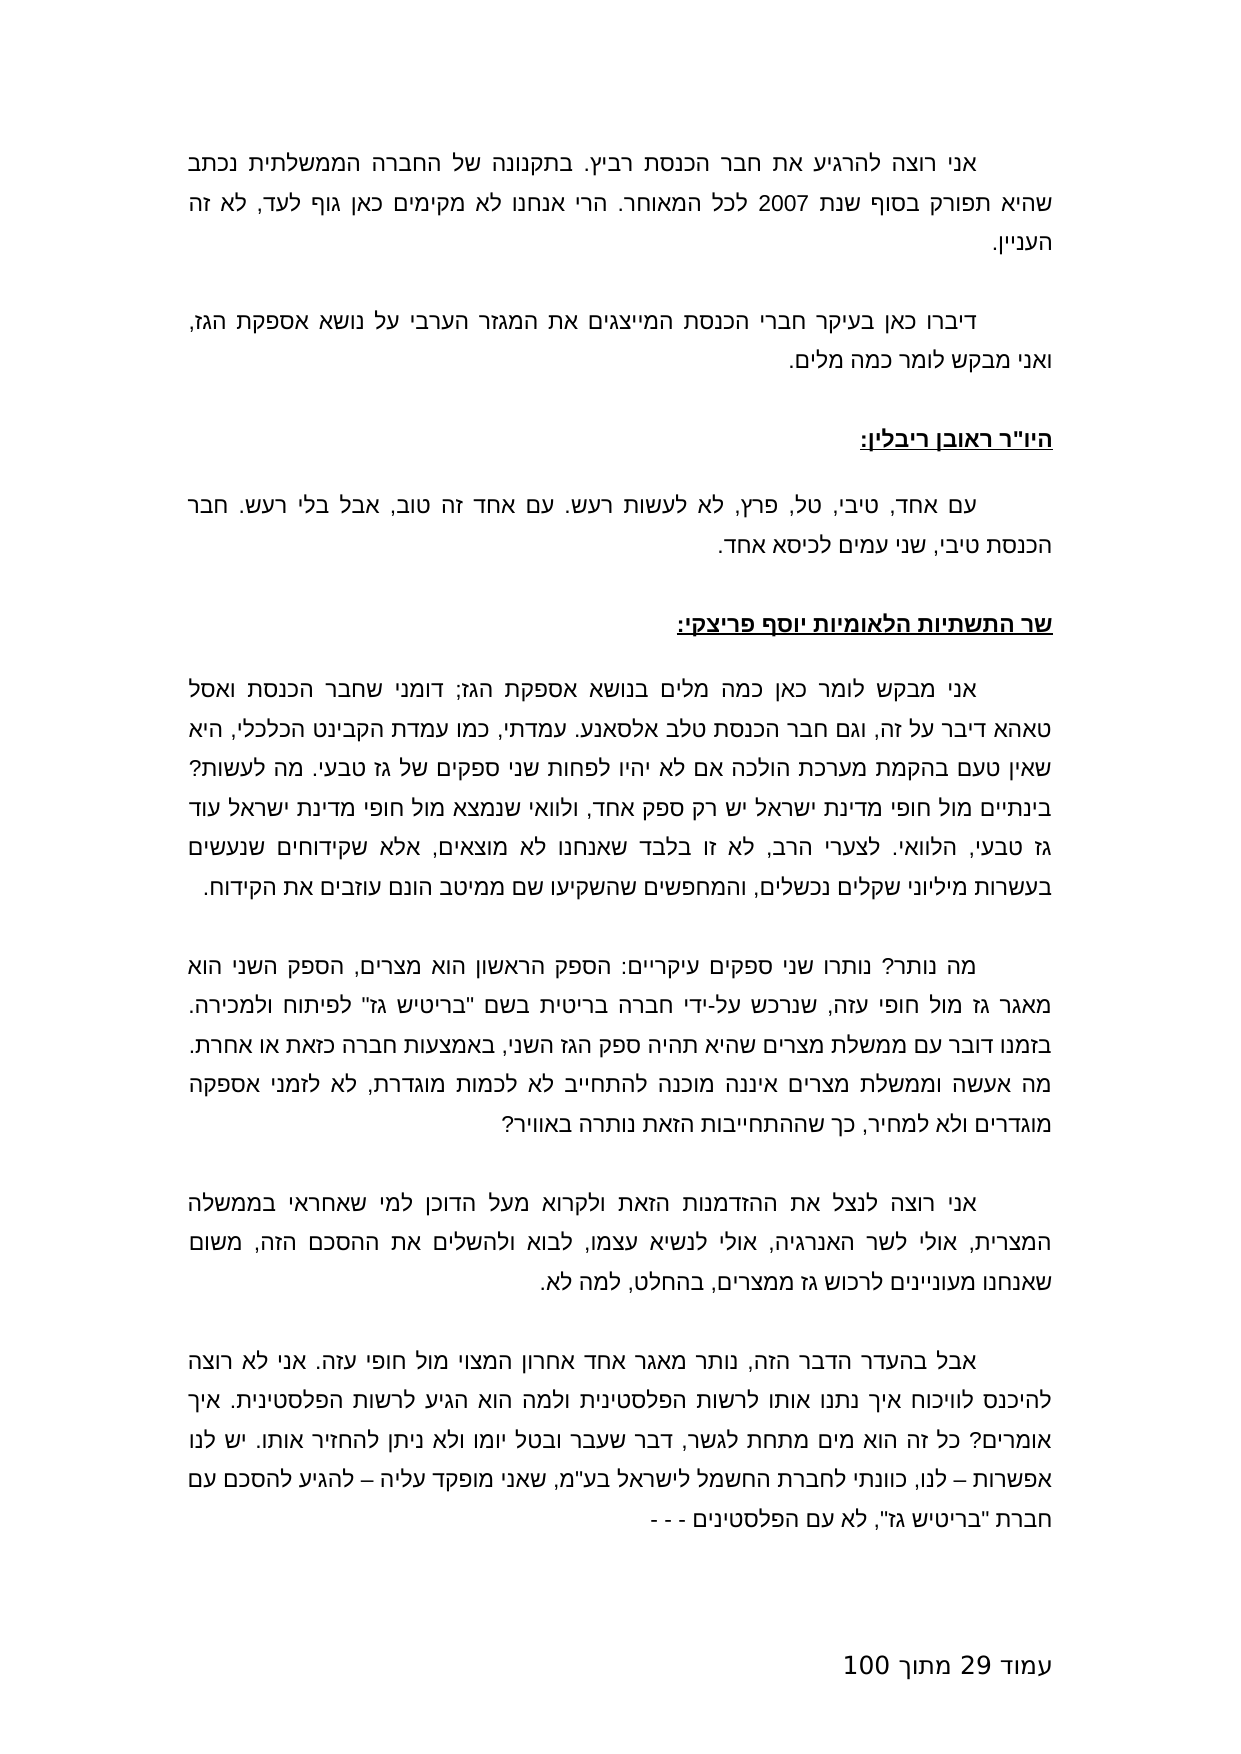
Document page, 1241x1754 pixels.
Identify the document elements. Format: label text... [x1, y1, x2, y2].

text אבל בהעדר הדבר הזה, נותר מאגר אחד אחרון המצוי מול חופי עזה. אני לא רוצה להיכנס לוויכוח איך נתנו אותו לרשות הפלסטינית ולמה הוא הגיע לרשות הפלסטינית. איך אומרים? כל זה הוא מים מתחת לגשר, דבר שעבר ובטל יומו ולא ניתן להחזיר אותו. יש לנו אפשרות – לנו, כוונתי לחברת החשמל לישראל בע"מ, שאני מופקד עליה – להגיע להסכם עם חברת "בריטיש גז", לא עם הפלסטינים - - - [187, 1348, 1053, 1532]
text אני מבקש לומר כאן כמה מלים בנושא אספקת הגז; דומני שחבר הכנסת ואסל טאהא דיבר על זה, וגם חבר הכנסת טלב אלסאנע. עמדתי, כמו עמדת הקבינט הכלכלי, היא שאין טעם בהקמת מערכת הולכה אם לא יהיו לפחות שני ספקים של גז טבעי. מה לעשות? בינתיים מול חופי מדינת ישראל יש רק ספק אחד, ולוואי שנמצא מול חופי מדינת ישראל עוד גז טבעי, הלוואי. לצערי הרב, לא זו בלבד שאנחנו לא מוצאים, אלא שקידוחים שנעשים בעשרות מיליוני שקלים נכשלים, והמחפשים שהשקיעו שם ממיטב הונם עוזבים את הקידוח. [187, 676, 1053, 900]
text היו"ר ראובן ריבלין: [187, 426, 1053, 453]
text עם אחד, טיבי, טל, פרץ, לא לעשות רעש. עם אחד זה טוב, אבל בלי רעש. חבר הכנסת טיבי, שני עמים לכיסא אחד. [187, 492, 1053, 558]
text שר התשתיות הלאומיות יוסף פריצקי: [187, 611, 1053, 637]
text אני רוצה להרגיע את חבר הכנסת רביץ. בתקנונה של החברה הממשלתית נכתב שהיא תפורק בסוף שנת 2007 לכל המאוחר. הרי אנחנו לא מקימים כאן גוף לעד, לא זה העניין. [187, 150, 1053, 255]
text דיברו כאן בעיקר חברי הכנסת המייצגים את המגזר הערבי על נושא אספקת הגז, ואני מבקש לומר כמה מלים. [187, 308, 1053, 374]
text אני רוצה לנצל את ההזדמנות הזאת ולקרוא מעל הדוכן למי שאחראי בממשלה המצרית, אולי לשר האנרגיה, אולי לנשיא עצמו, לבוא ולהשלים את ההסכם הזה, משום שאנחנו מעוניינים לרכוש גז ממצרים, בהחלט, למה לא. [187, 1190, 1053, 1295]
text מה נותר? נותרו שני ספקים עיקריים: הספק הראשון הוא מצרים, הספק השני הוא מאגר גז מול חופי עזה, שנרכש על-ידי חברה בריטית בשם "בריטיש גז" לפיתוח ולמכירה. בזמנו דובר עם ממשלת מצרים שהיא תהיה ספק הגז השני, באמצעות חברה כזאת או אחרת. מה אעשה וממשלת מצרים איננה מוכנה להתחייב לא לכמות מוגדרת, לא לזמני אספקה מוגדרים ולא למחיר, כך שההתחייבות הזאת נותרה באוויר? [187, 953, 1053, 1137]
